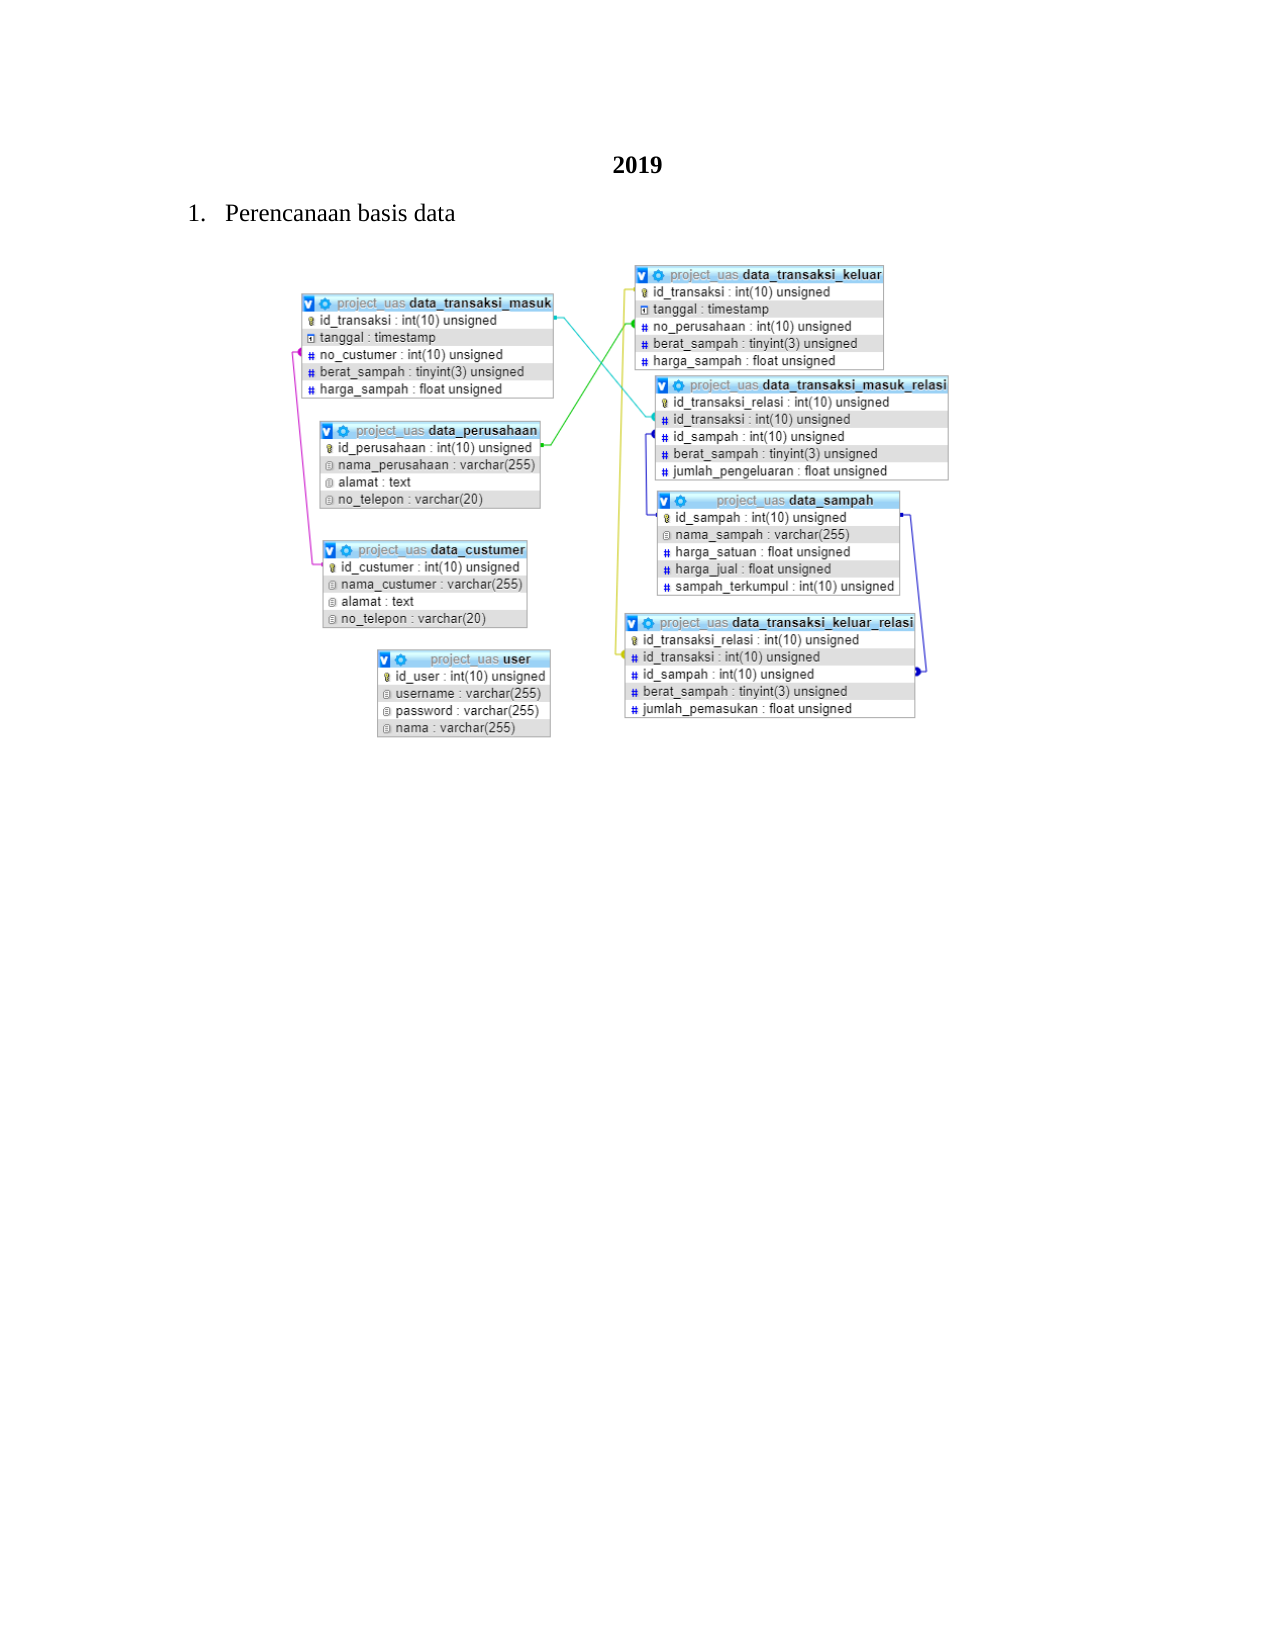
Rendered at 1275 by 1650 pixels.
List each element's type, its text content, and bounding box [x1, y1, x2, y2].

picture [269, 259, 1081, 795]
list Perencanaan basis data [187, 198, 1125, 226]
text 2019 [150, 150, 1125, 179]
